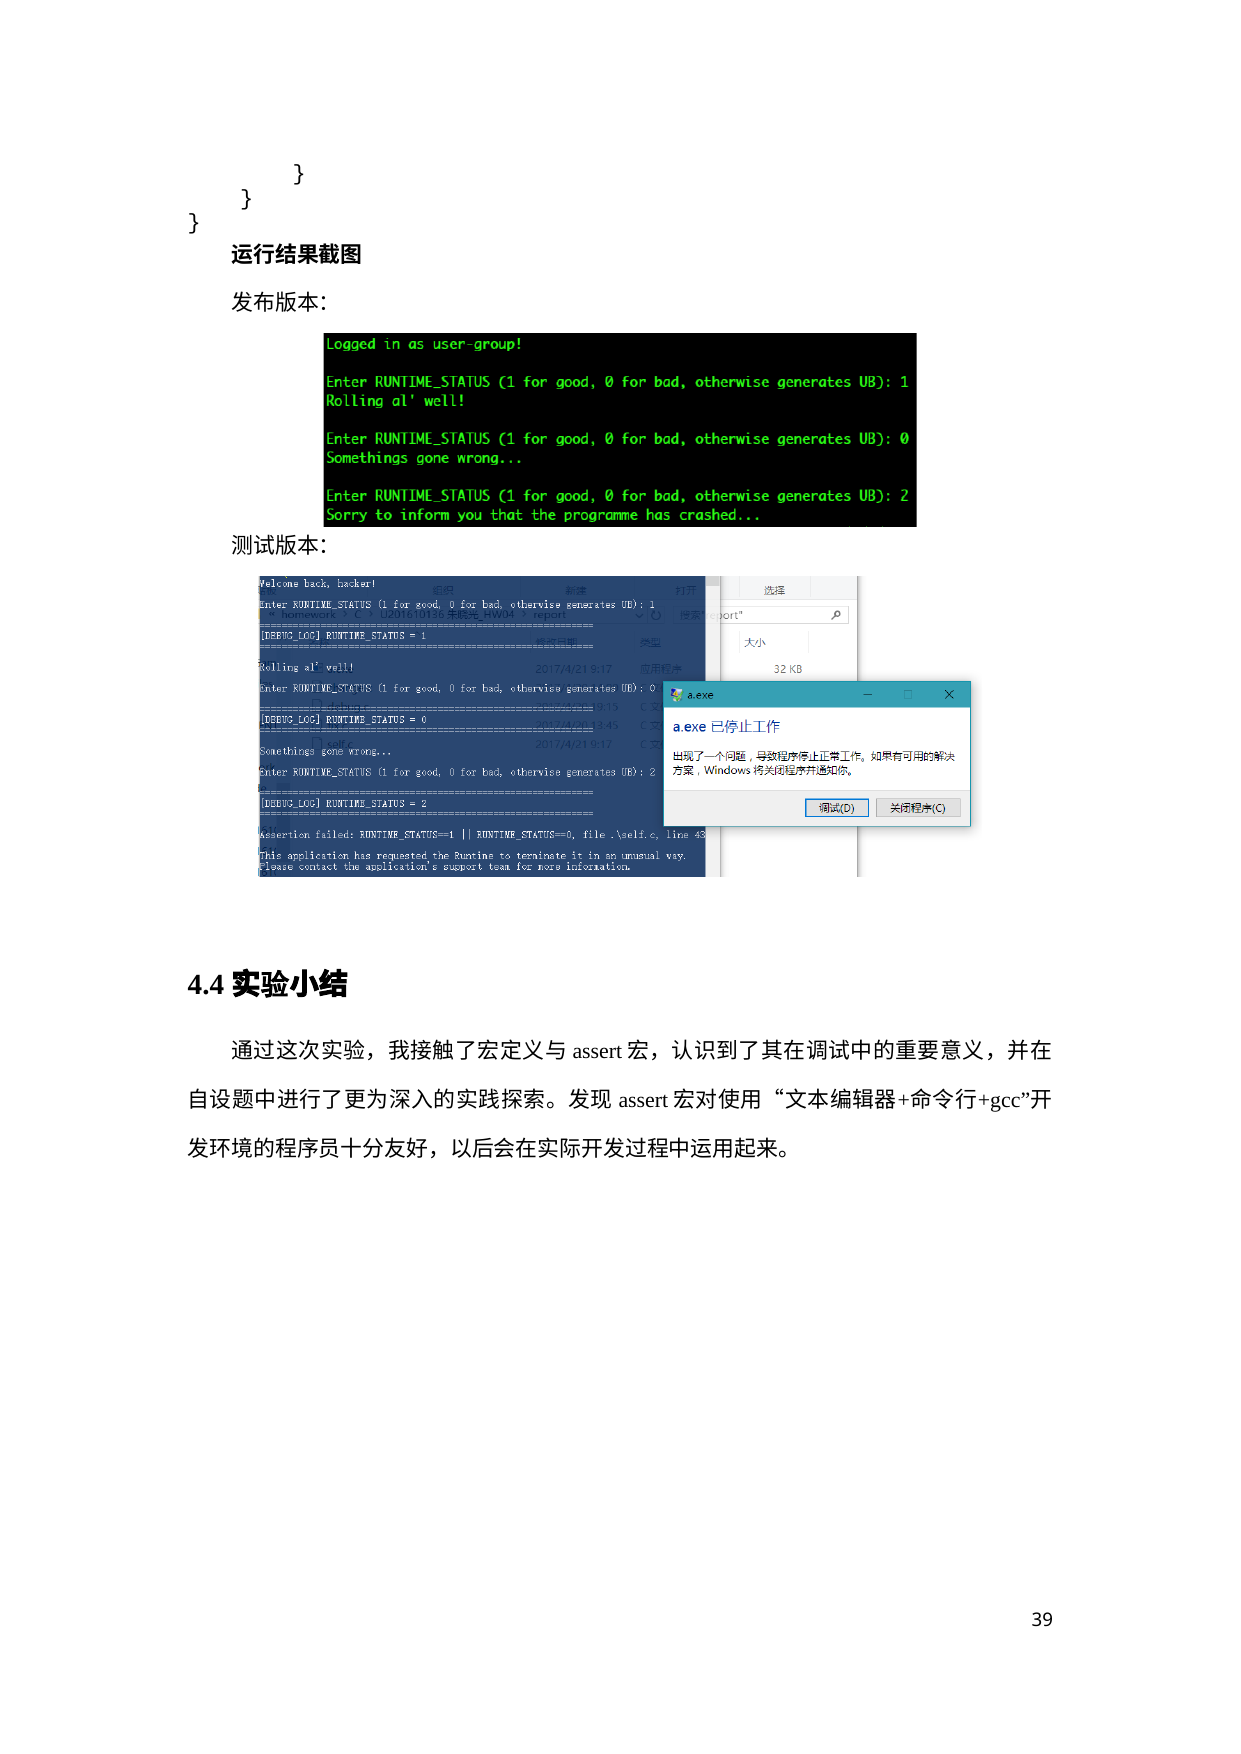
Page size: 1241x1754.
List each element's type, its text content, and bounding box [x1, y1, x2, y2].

subtitle 4.4 实验小结 [187, 950, 1053, 1015]
text } [187, 162, 1053, 187]
text 通过这次实验，我接触了宏定义与assert宏，认识到了其在调试中的重要意义，并在自设题中进行了更为深入的实践探索。发现assert宏对使用“文本编辑器+命令行+gcc”开发环境的程序员十分友好，以后会在实际开发过程中运用起来。 [187, 1033, 1053, 1163]
text 运行结果截图 [187, 236, 1053, 269]
picture [323, 333, 917, 527]
text 发布版本： [187, 285, 1053, 317]
text } [187, 187, 1053, 212]
picture [258, 576, 983, 877]
text } [187, 212, 1053, 236]
text 测试版本： [187, 528, 1053, 561]
